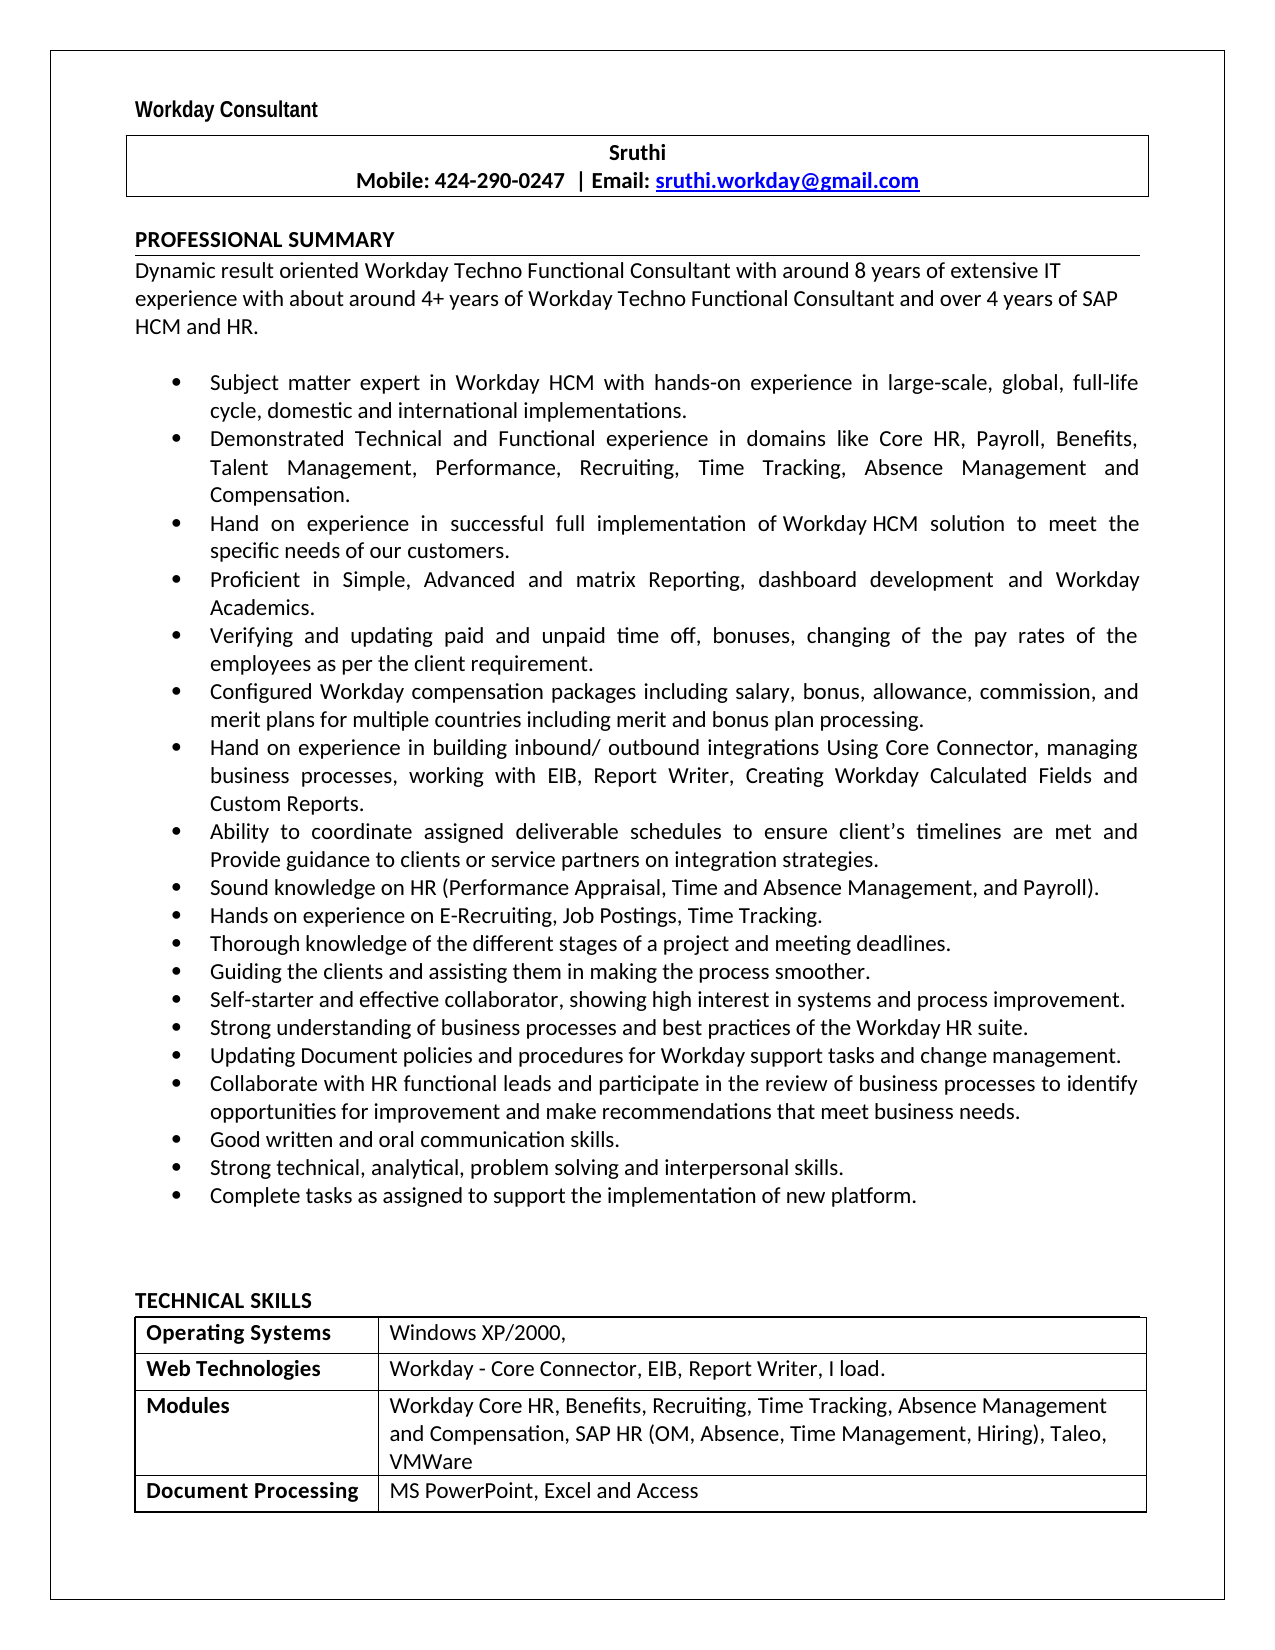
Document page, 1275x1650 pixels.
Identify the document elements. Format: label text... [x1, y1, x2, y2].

table_cell Document Processing [136, 1476, 378, 1511]
table_cell Web Technologies [136, 1354, 378, 1390]
text Sruthi [127, 136, 1148, 163]
text Mobile: 424-290-0247 | Email: sruthi.workday@gmail.com [127, 163, 1148, 196]
list Configured Workday compensation packages including salary, bonus, allowance, commission, and merit plans for multiple countries including merit and bonus plan processing. [172, 677, 1140, 733]
list Hands on experience on E-Recruiting, Job Postings, Time Tracking. [172, 901, 1140, 929]
table_cell Modules [136, 1391, 378, 1475]
list Sound knowledge on HR (Performance Appraisal, Time and Absence Management, and Payroll). [172, 873, 1140, 901]
list Strong technical, analytical, problem solving and interpersonal skills. [172, 1153, 1140, 1181]
list Hand on experience in successful full implementation of Workday HCM solution to meet the specific needs of our customers. [172, 509, 439, 565]
table_cell Workday Core HR, Benefits, Recruiting, Time Tracking, Absence Management and Compensation, SAP HR (OM, Absence, Time Management, Hiring), Taleo, VMWare [473, 1391, 1146, 1475]
list Subject matter expert in Workday HCM with hands-on experience in large-scale, global, full-life cycle, domestic and international implementations. [172, 368, 1140, 424]
list Thorough knowledge of the different stages of a project and meeting deadlines. [172, 929, 1140, 957]
table_cell Workday - Core Connector, EIB, Report Writer, I load. [379, 1354, 1146, 1390]
list Hand on experience in successful full implementation of Workday HCM solution to meet the specific needs of our customers. [515, 509, 1140, 565]
table_header Windows XP/2000, [379, 1318, 1146, 1353]
list Complete tasks as assigned to support the implementation of new platform. [172, 1181, 1140, 1209]
list Self-starter and effective collaborator, showing high interest in systems and process improvement. [172, 985, 1140, 1013]
table_header Operating Systems [136, 1318, 378, 1353]
list Updating Document policies and procedures for Workday support tasks and change management. [172, 1041, 1140, 1069]
list Ability to coordinate assigned deliverable schedules to ensure client’s timelines are met and Provide guidance to clients or service partners on integration strategies. [172, 817, 1140, 873]
list Collaborate with HR functional leads and participate in the review of business processes to identify opportunities for improvement and make recommendations that meet business needs. [172, 1069, 1140, 1125]
list Verifying and updating paid and unpaid time off, bonuses, changing of the pay rates of the employees as per the client requirement. [172, 621, 1140, 677]
list Hand on experience in building inbound/ outbound integrations Using Core Connector, managing business processes, working with EIB, Report Writer, Creating Workday Calculated Fields and Custom Reports. [172, 733, 1140, 817]
text TECHNICAL SKILLS [135, 1286, 1140, 1316]
text Dynamic result oriented Workday Techno Functional Consultant with around 8 years of extensive IT experience with about around 4+ years of Workday Techno Functional Consultant and over 4 years of SAP HCM and HR. [135, 256, 1140, 341]
table_cell MS PowerPoint, Excel and Access [379, 1476, 1146, 1511]
list Guiding the clients and assisting them in making the process smoother. [172, 957, 1140, 985]
list Good written and oral communication skills. [172, 1125, 1140, 1153]
text PROFESSIONAL SUMMARY [135, 225, 1140, 255]
list Demonstrated Technical and Functional experience in domains like Core HR, Payroll, Benefits, Talent Management, Performance, Recruiting, Time Tracking, Absence Management and Compensation. [172, 424, 1140, 509]
list Strong understanding of business processes and best practices of the Workday HR suite. [172, 1013, 1140, 1041]
list Proficient in Simple, Advanced and matrix Reporting, dashboard development and Workday Academics. [172, 565, 1140, 621]
